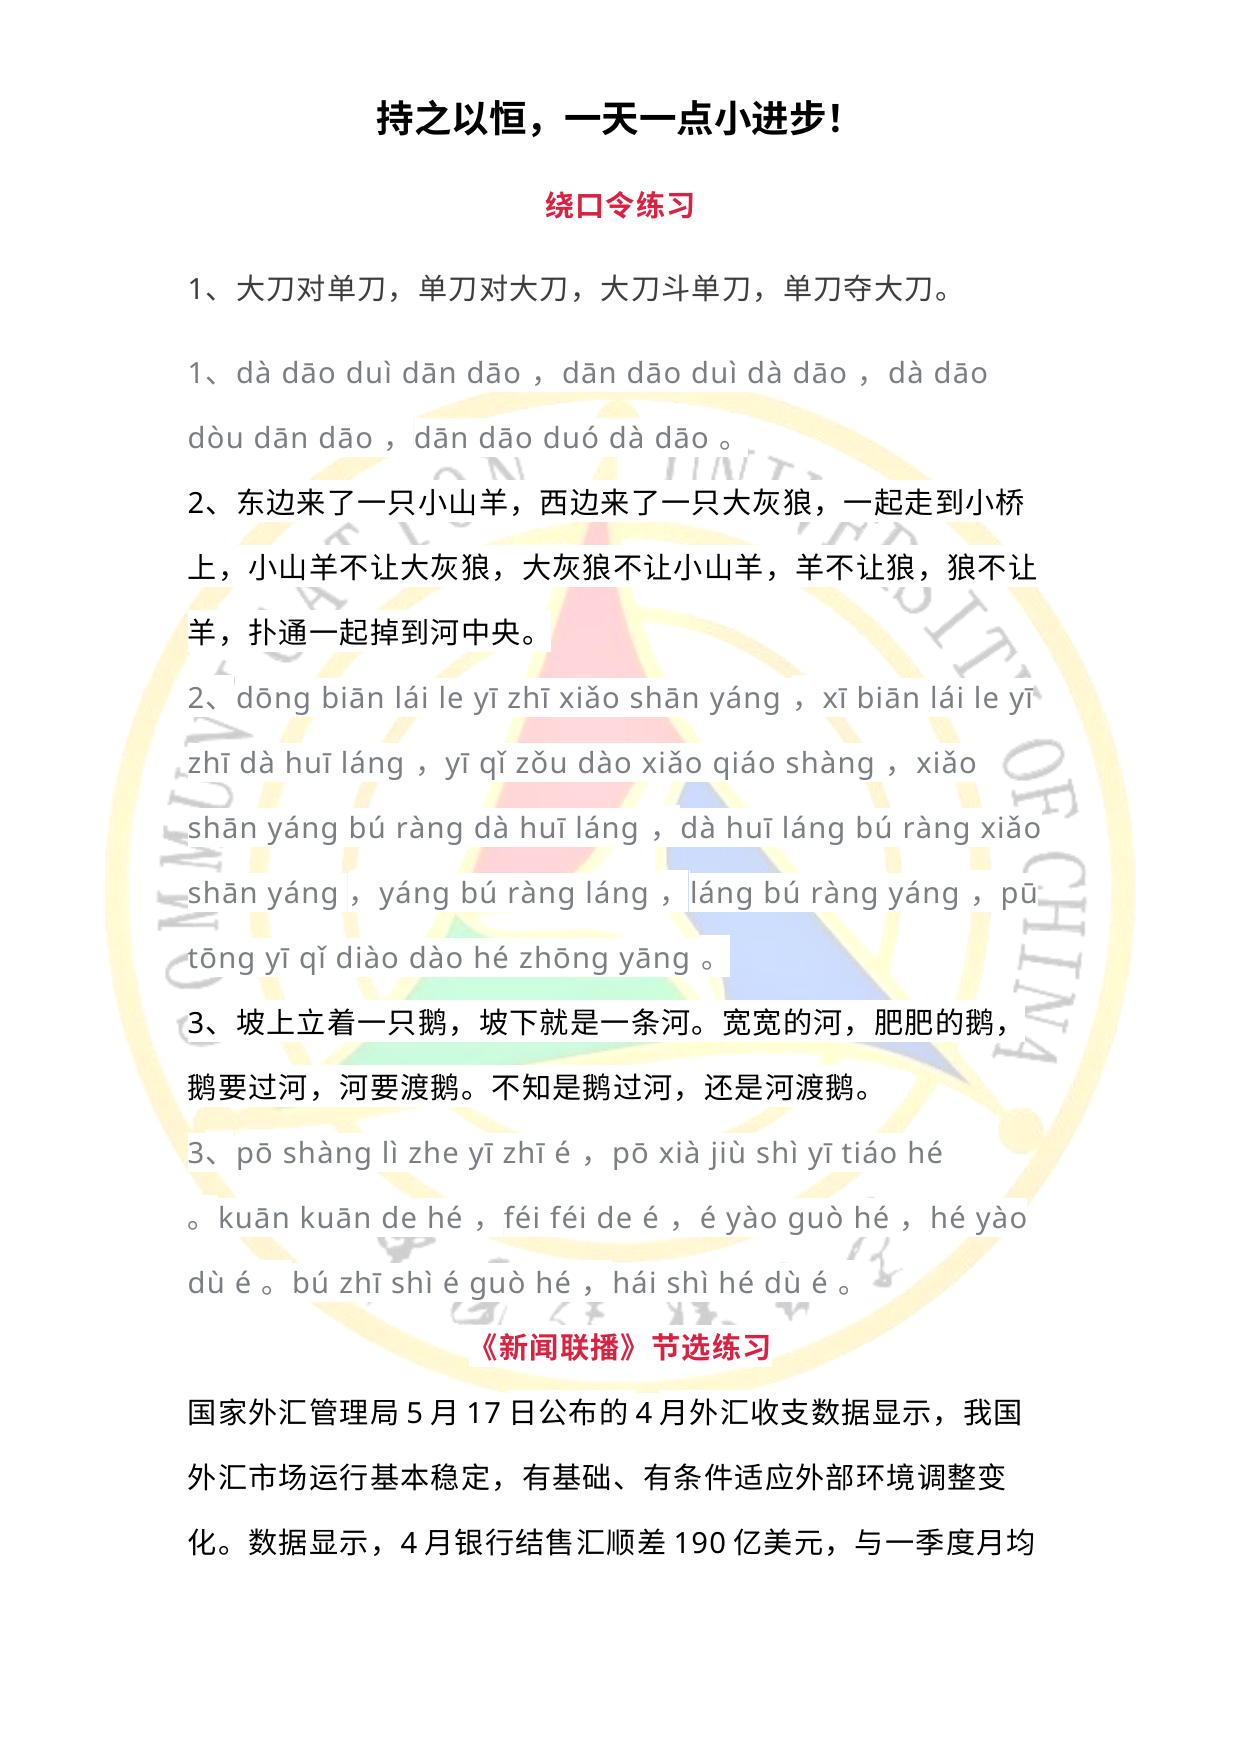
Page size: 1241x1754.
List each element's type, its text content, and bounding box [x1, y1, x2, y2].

text 3、pō shàng lì zhe yī zhī é ，pō xià jiù shì yī tiáo hé 。kuān kuān de hé ，féi féi de é ，é yào guò hé ，hé yào dù é 。bú zhī shì é guò hé ，hái shì hé dù é 。 [187, 1118, 1053, 1313]
text 1、dà dāo duì dān dāo ，dān dāo duì dà dāo ，dà dāo dòu dān dāo ，dān dāo duó dà dāo 。 [187, 338, 1053, 468]
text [187, 1378, 1053, 1573]
text 绕口令练习 [187, 171, 1053, 236]
text 1、大刀对单刀，单刀对大刀，大刀斗单刀，单刀夺大刀。 [187, 255, 1033, 320]
text 3、坡上立着一只鹅，坡下就是一条河。宽宽的河，肥肥的鹅，鹅要过河，河要渡鹅。不知是鹅过河，还是河渡鹅。 [187, 988, 1053, 1118]
text 2、dōng biān lái le yī zhī xiǎo shān yáng ，xī biān lái le yī zhī dà huī láng ，yī qǐ zǒu dào xiǎo qiáo shàng ，xiǎo shān yáng bú ràng dà huī láng ，dà huī láng bú ràng xiǎo shān yáng ，yáng bú ràng láng ，láng bú ràng yáng ，pū tōng yī qǐ diào dào hé zhōng yāng 。 [187, 663, 1053, 988]
text 2、东边来了一只小山羊，西边来了一只大灰狼，一起走到小桥上，小山羊不让大灰狼，大灰狼不让小山羊，羊不让狼，狼不让羊，扑通一起掉到河中央。 [187, 468, 1053, 663]
text 《新闻联播》节选练习 [187, 1313, 1053, 1378]
